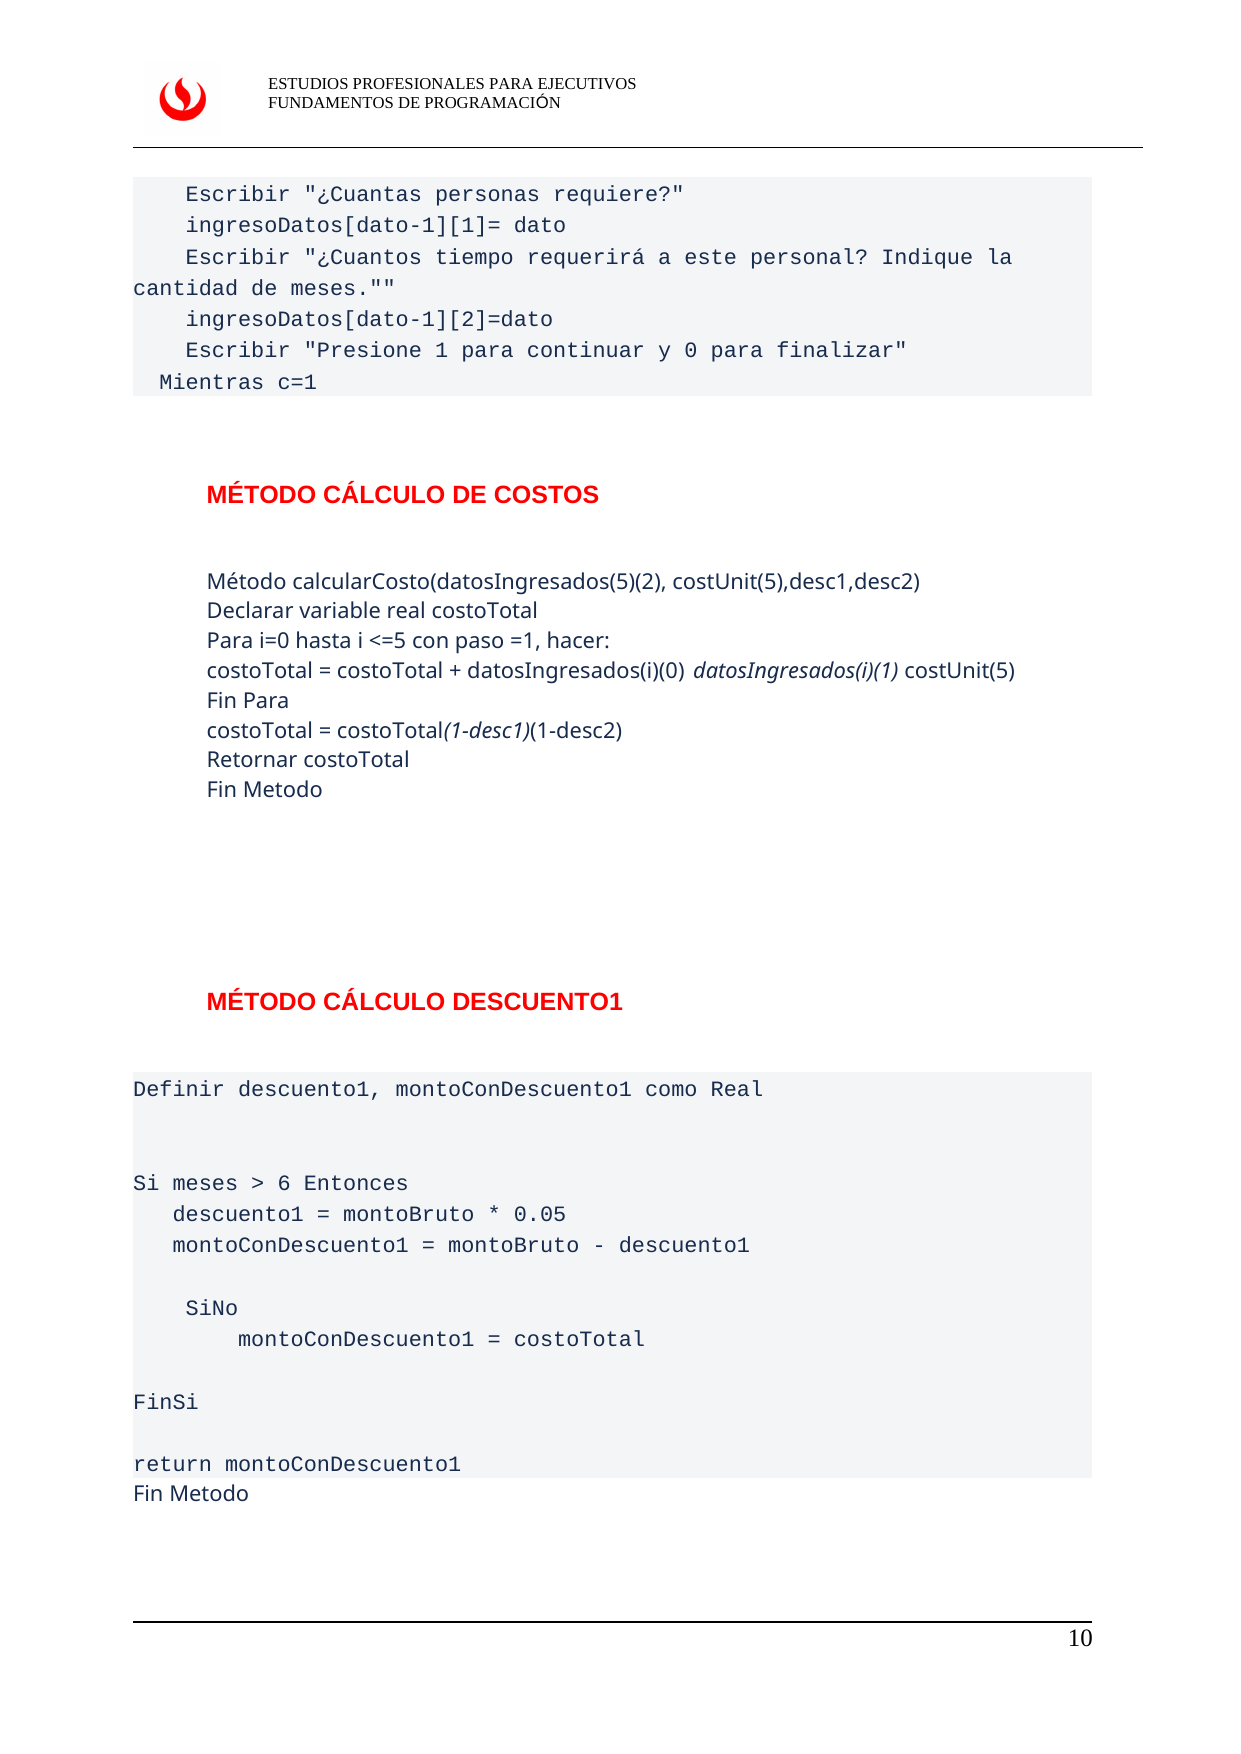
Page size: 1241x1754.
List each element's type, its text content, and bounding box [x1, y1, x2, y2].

text Escribir "¿Cuantas personas requiere?" [133, 177, 1092, 208]
text Método calcularCosto(datosIngresados(5)(2), costUnit(5),desc1,desc2) Declarar variable real costoTotal Para i=0 hasta i <=5 con paso =1, hacer: costoTotal = costoTotal + datosIngresados(i)(0) datosIngresados(i)(1) costUnit(5) Fin Para costoTotal = costoTotal(1-desc1)(1-desc2) Retornar costoTotal Fin Metodo [206, 566, 1092, 804]
text Escribir "¿Cuantos tiempo requerirá a este personal? Indique la cantidad de meses."" [133, 239, 1092, 302]
picture [143, 62, 222, 136]
text Escribir "Presione 1 para continuar y 0 para finalizar" [133, 333, 1092, 364]
text ingresoDatos[dato-1][1]= dato [133, 208, 1092, 239]
text SiNo [133, 1291, 1092, 1322]
text return montoConDescuento1 [133, 1447, 1092, 1478]
text Definir descuento1, montoConDescuento1 como Real [133, 1072, 1092, 1103]
text FinSi [133, 1384, 1092, 1416]
text Fin Metodo [133, 1478, 1092, 1508]
text MÉTODO CÁLCULO DESCUENTO1 [206, 986, 1092, 1015]
text descuento1 = montoBruto * 0.05 [133, 1197, 1092, 1228]
text Mientras c=1 [133, 364, 1092, 396]
text Si meses > 6 Entonces [133, 1166, 1092, 1197]
text montoConDescuento1 = costoTotal [133, 1322, 1092, 1353]
text montoConDescuento1 = montoBruto - descuento1 [133, 1228, 1092, 1259]
text ingresoDatos[dato-1][2]=dato [133, 302, 1092, 333]
text MÉTODO CÁLCULO DE COSTOS [206, 480, 1092, 509]
